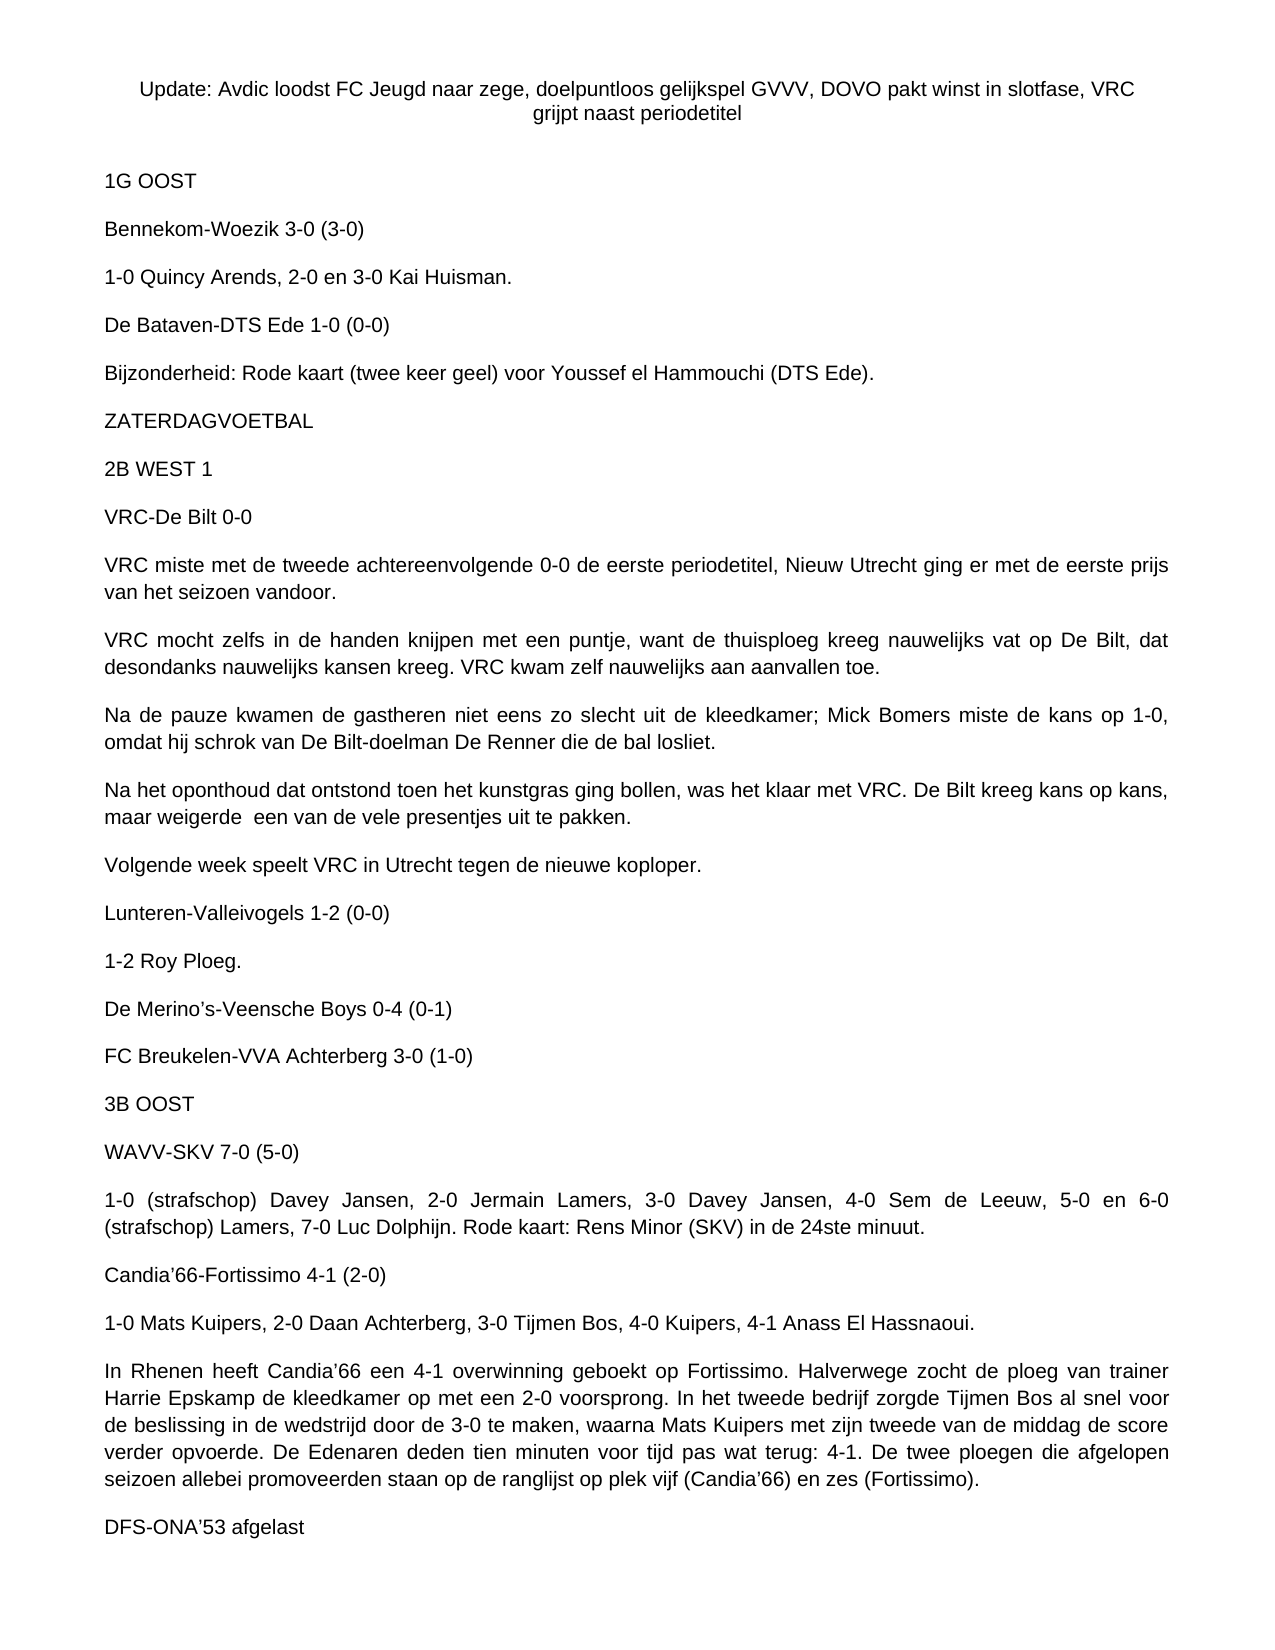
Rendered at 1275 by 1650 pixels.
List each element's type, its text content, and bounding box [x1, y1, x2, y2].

text FC Breukelen-VVA Achterberg 3-0 (1-0) [104, 1041, 1171, 1068]
text WAVV-SKV 7-0 (5-0) [104, 1137, 1171, 1164]
text 1-2 Roy Ploeg. [104, 945, 1171, 972]
text DFS-ONA’53 afgelast [104, 1512, 1171, 1539]
text In Rhenen heeft Candia’66 een 4-1 overwinning geboekt op Fortissimo. Halverwege zocht de ploeg van trainer Harrie Epskamp de kleedkamer op met een 2-0 voorsprong. In het tweede bedrijf zorgde Tijmen Bos al snel voor de beslissing in de wedstrijd door de 3-0 te maken, waarna Mats Kuipers met zijn tweede van de middag de score verder opvoerde. De Edenaren deden tien minuten voor tijd pas wat terug: 4-1. De twee ploegen die afgelopen seizoen allebei promoveerden staan op de ranglijst op plek vijf (Candia’66) en zes (Fortissimo). [104, 1356, 1171, 1491]
text ZATERDAGVOETBAL [104, 406, 1171, 433]
text De Merino’s-Veensche Boys 0-4 (0-1) [104, 993, 1171, 1020]
text Na de pauze kwamen de gastheren niet eens zo slecht uit de kleedkamer; Mick Bomers miste de kans op 1-0, omdat hij schrok van De Bilt-doelman De Renner die de bal losliet. [104, 699, 1171, 754]
text 1-0 Quincy Arends, 2-0 en 3-0 Kai Huisman. [104, 262, 1171, 289]
text Bennekom-Woezik 3-0 (3-0) [104, 214, 1171, 241]
text VRC mocht zelfs in de handen knijpen met een puntje, want de thuisploeg kreeg nauwelijks vat op De Bilt, dat desondanks nauwelijks kansen kreeg. VRC kwam zelf nauwelijks aan aanvallen toe. [104, 624, 1171, 679]
text 1-0 Mats Kuipers, 2-0 Daan Achterberg, 3-0 Tijmen Bos, 4-0 Kuipers, 4-1 Anass El Hassnaoui. [104, 1308, 1171, 1335]
text Na het oponthoud dat ontstond toen het kunstgras ging bollen, was het klaar met VRC. De Bilt kreeg kans op kans, maar weigerde een van de vele presentjes uit te pakken. [104, 774, 1171, 829]
text Volgende week speelt VRC in Utrecht tegen de nieuwe koploper. [104, 849, 1171, 877]
text 1-0 (strafschop) Davey Jansen, 2-0 Jermain Lamers, 3-0 Davey Jansen, 4-0 Sem de Leeuw, 5-0 en 6-0 (strafschop) Lamers, 7-0 Luc Dolphijn. Rode kaart: Rens Minor (SKV) in de 24ste minuut. [104, 1185, 1171, 1239]
text Lunteren-Valleivogels 1-2 (0-0) [104, 897, 1171, 924]
text Candia’66-Fortissimo 4-1 (2-0) [104, 1260, 1171, 1287]
text Bijzonderheid: Rode kaart (twee keer geel) voor Youssef el Hammouchi (DTS Ede). [104, 358, 1171, 385]
text 1G OOST [104, 166, 1171, 193]
text De Bataven-DTS Ede 1-0 (0-0) [104, 310, 1171, 337]
text 3B OOST [104, 1089, 1171, 1116]
text VRC-De Bilt 0-0 [104, 502, 1171, 529]
text 2B WEST 1 [104, 454, 1171, 481]
text VRC miste met de tweede achtereenvolgende 0-0 de eerste periodetitel, Nieuw Utrecht ging er met de eerste prijs van het seizoen vandoor. [104, 549, 1171, 604]
